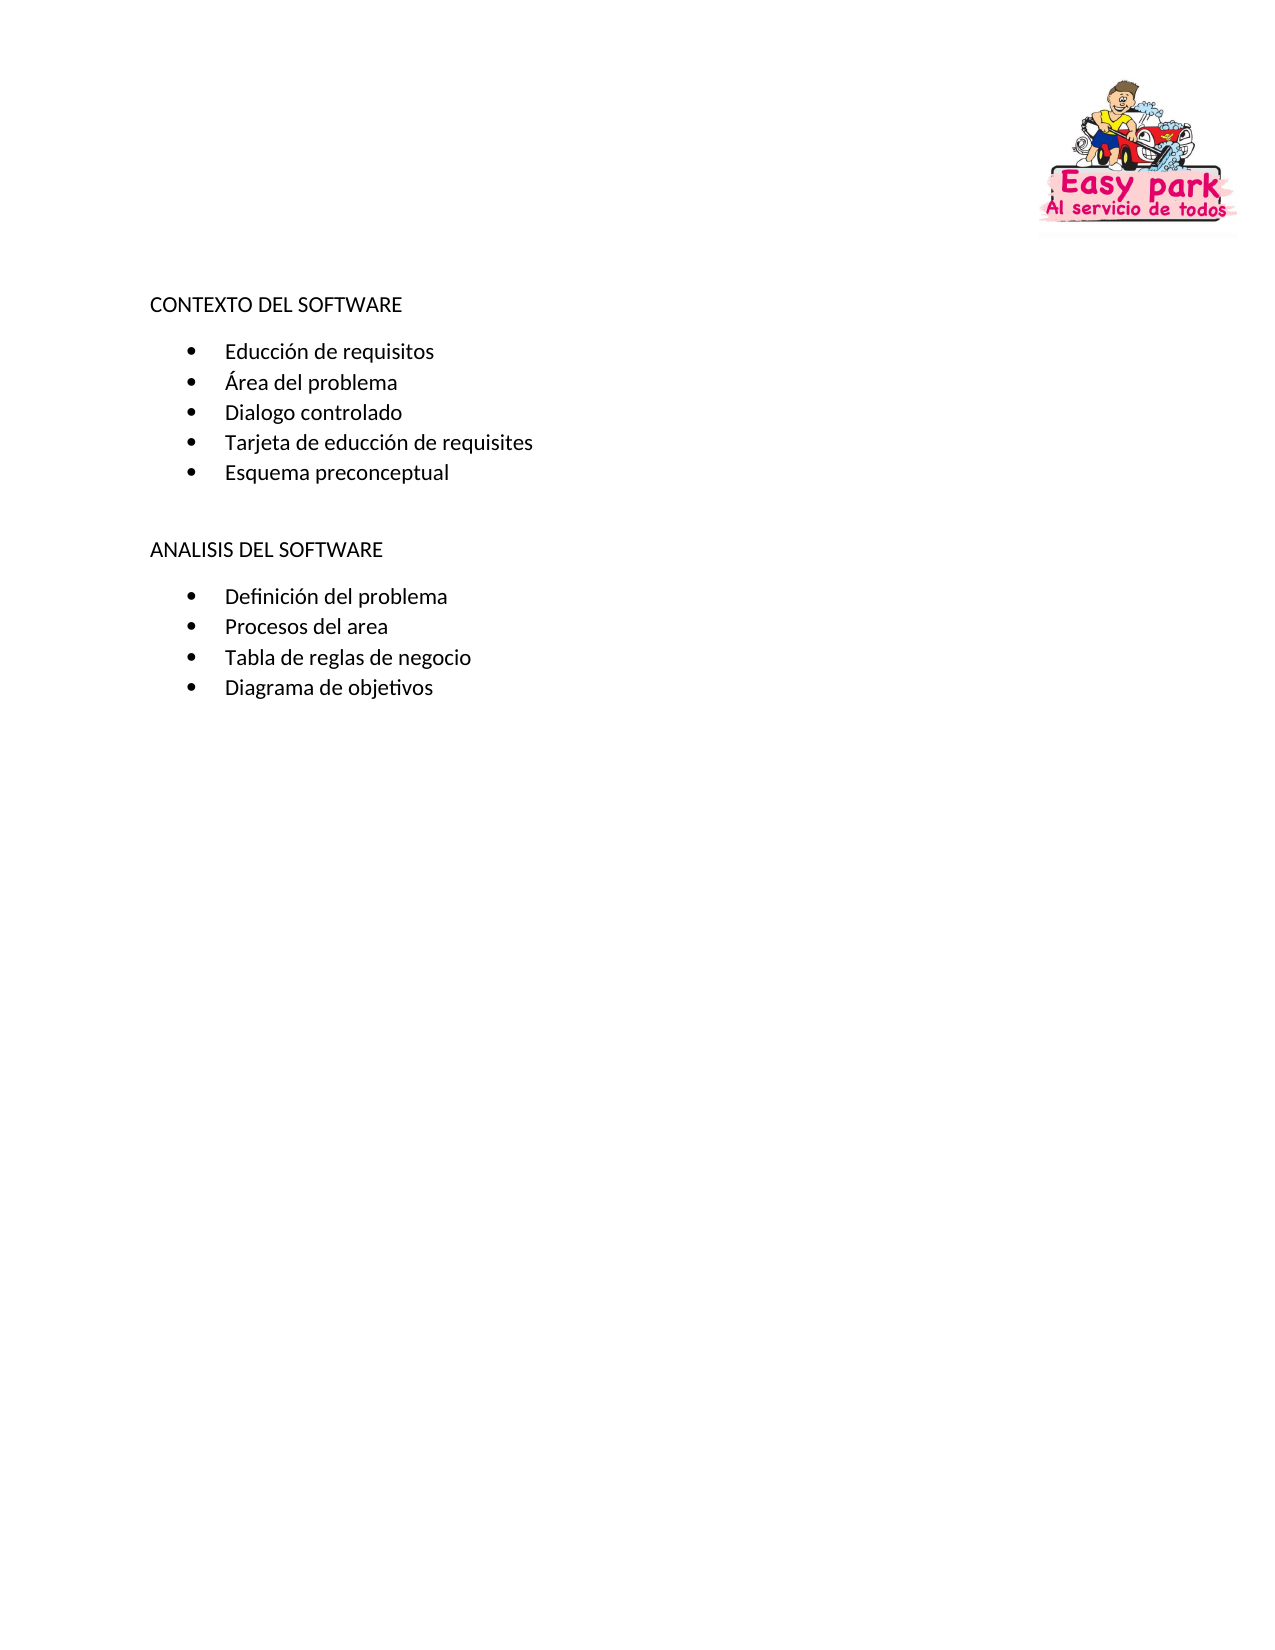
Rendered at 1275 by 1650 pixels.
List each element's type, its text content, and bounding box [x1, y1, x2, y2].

list Área del problema [187, 368, 1125, 396]
list Tabla de reglas de negocio [187, 643, 1125, 671]
list Dialogo controlado [187, 398, 1125, 426]
text CONTEXTO DEL SOFTWARE [150, 291, 1125, 319]
list Educción de requisitos [187, 337, 1125, 366]
list Definición del problema [187, 582, 1125, 610]
text ANALISIS DEL SOFTWARE [150, 535, 1125, 563]
list Esquema preconceptual [187, 458, 1125, 486]
picture [1039, 75, 1237, 238]
list Diagrama de objetivos [187, 673, 1125, 701]
list Procesos del area [187, 612, 1125, 641]
list Tarjeta de educción de requisites [187, 428, 1125, 456]
